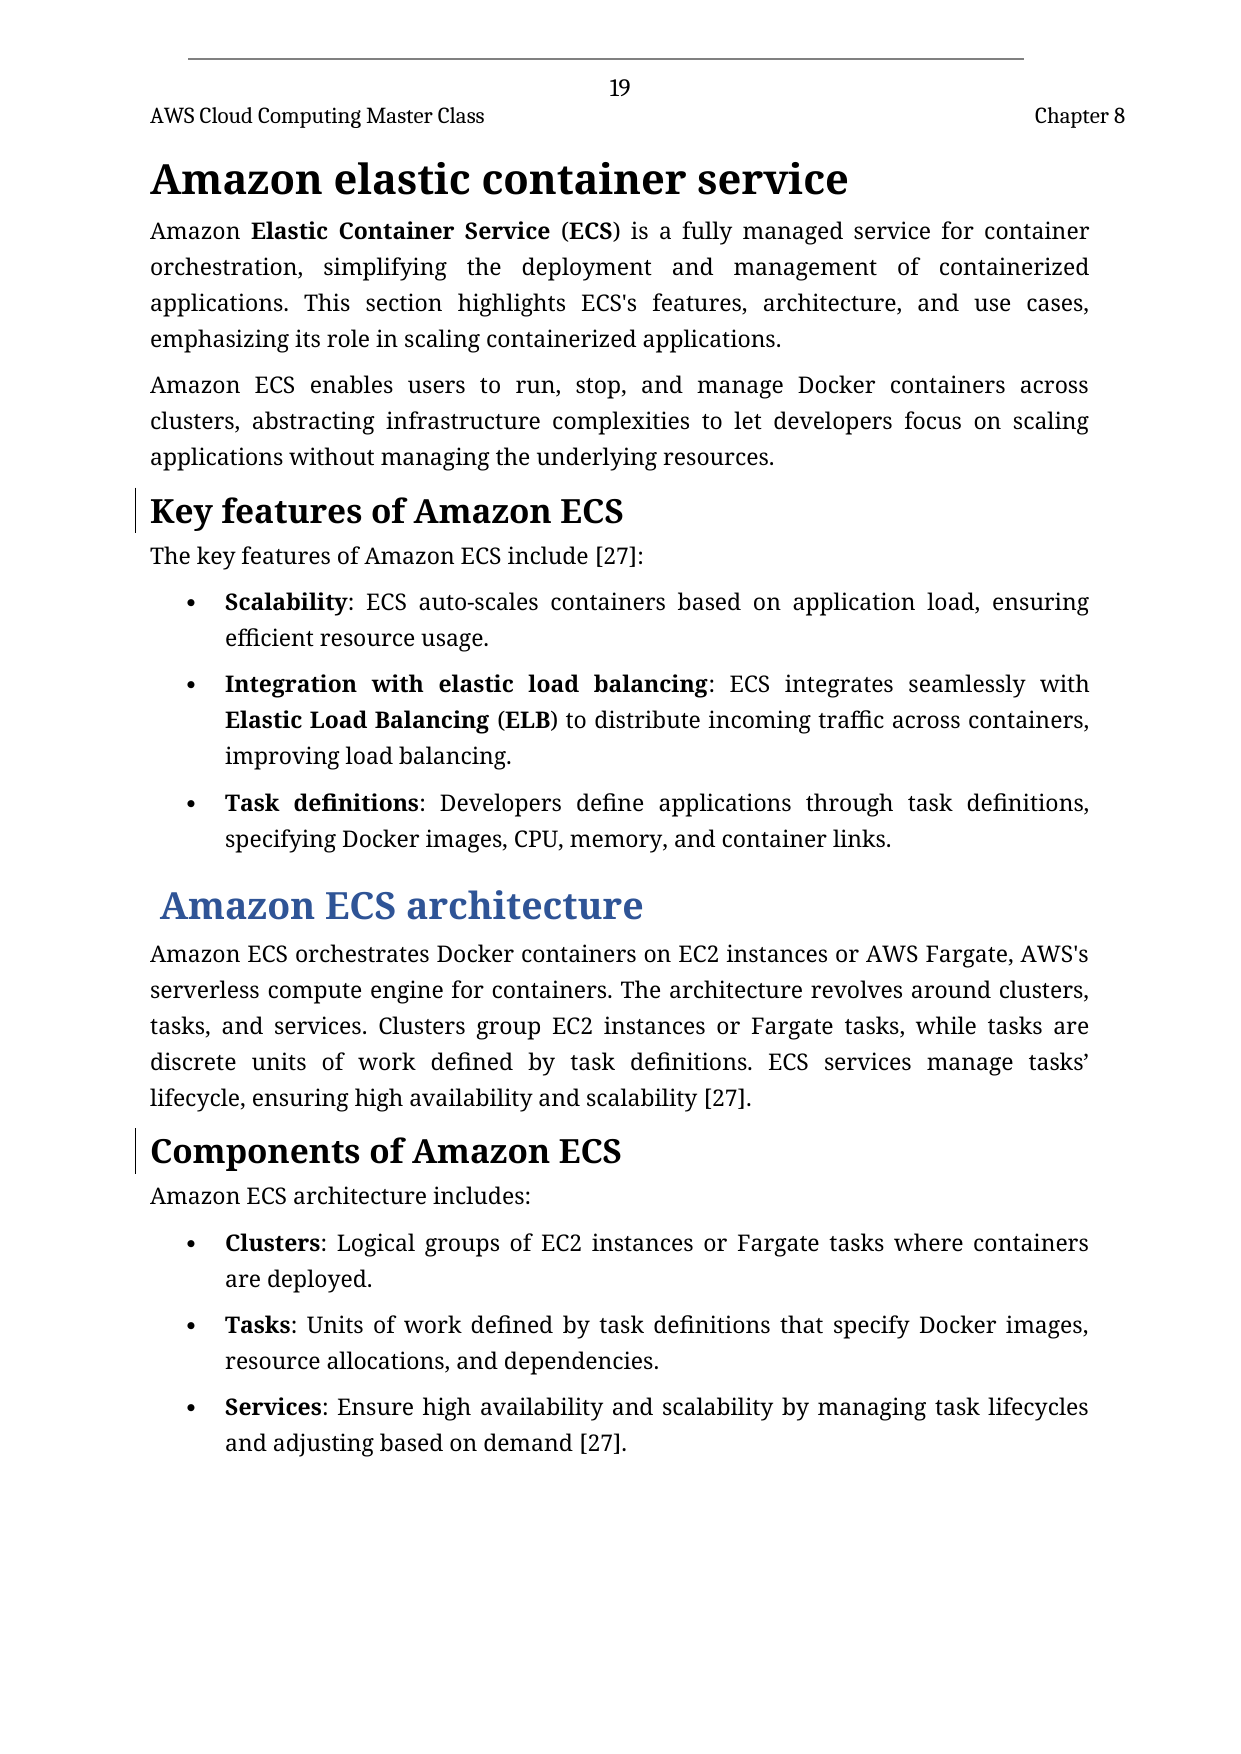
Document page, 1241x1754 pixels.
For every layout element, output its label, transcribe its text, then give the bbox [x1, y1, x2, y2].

list Services: Ensure high availability and scalability by managing task lifecycles and adjusting based on demand . [187, 1391, 1090, 1458]
subtitle Key features of Amazon ECS [150, 488, 1090, 533]
list Clusters: Logical groups of EC2 instances or Fargate tasks where containers are deployed. [187, 1227, 1090, 1294]
text The key features of Amazon ECS include : [150, 540, 1090, 571]
text Amazon ECS enables users to run, stop, and manage Docker containers across clusters, abstracting infrastructure complexities to let developers focus on scaling applications without managing the underlying resources. [150, 369, 1090, 472]
text Amazon ECS orchestrates Docker containers on EC2 instances or AWS Fargate, AWS's serverless compute engine for containers. The architecture revolves around clusters, tasks, and services. Clusters group EC2 instances or Fargate tasks, while tasks are discrete units of work defined by task definitions. ECS services manage tasks’ lifecycle, ensuring high availability and scalability . [150, 938, 1090, 1113]
text Amazon elastic container service [150, 150, 1090, 207]
text Amazon Elastic Container Service (ECS) is a fully managed service for container orchestration, simplifying the deployment and management of containerized applications. This section highlights ECS's features, architecture, and use cases, emphasizing its role in scaling containerized applications. [150, 215, 1090, 354]
list Integration with elastic load balancing: ECS integrates seamlessly with Elastic Load Balancing (ELB) to distribute incoming traffic across containers, improving load balancing. [187, 668, 1090, 772]
list Scalability: ECS auto-scales containers based on application load, ensuring efficient resource usage. [187, 586, 1090, 653]
text Amazon ECS architecture includes: [150, 1180, 1090, 1212]
subtitle Amazon ECS architecture [150, 879, 1090, 930]
list Task definitions: Developers define applications through task definitions, specifying Docker images, CPU, memory, and container links. [187, 787, 1090, 854]
list Tasks: Units of work defined by task definitions that specify Docker images, resource allocations, and dependencies. [187, 1309, 1090, 1376]
subtitle Components of Amazon ECS [150, 1128, 1090, 1173]
